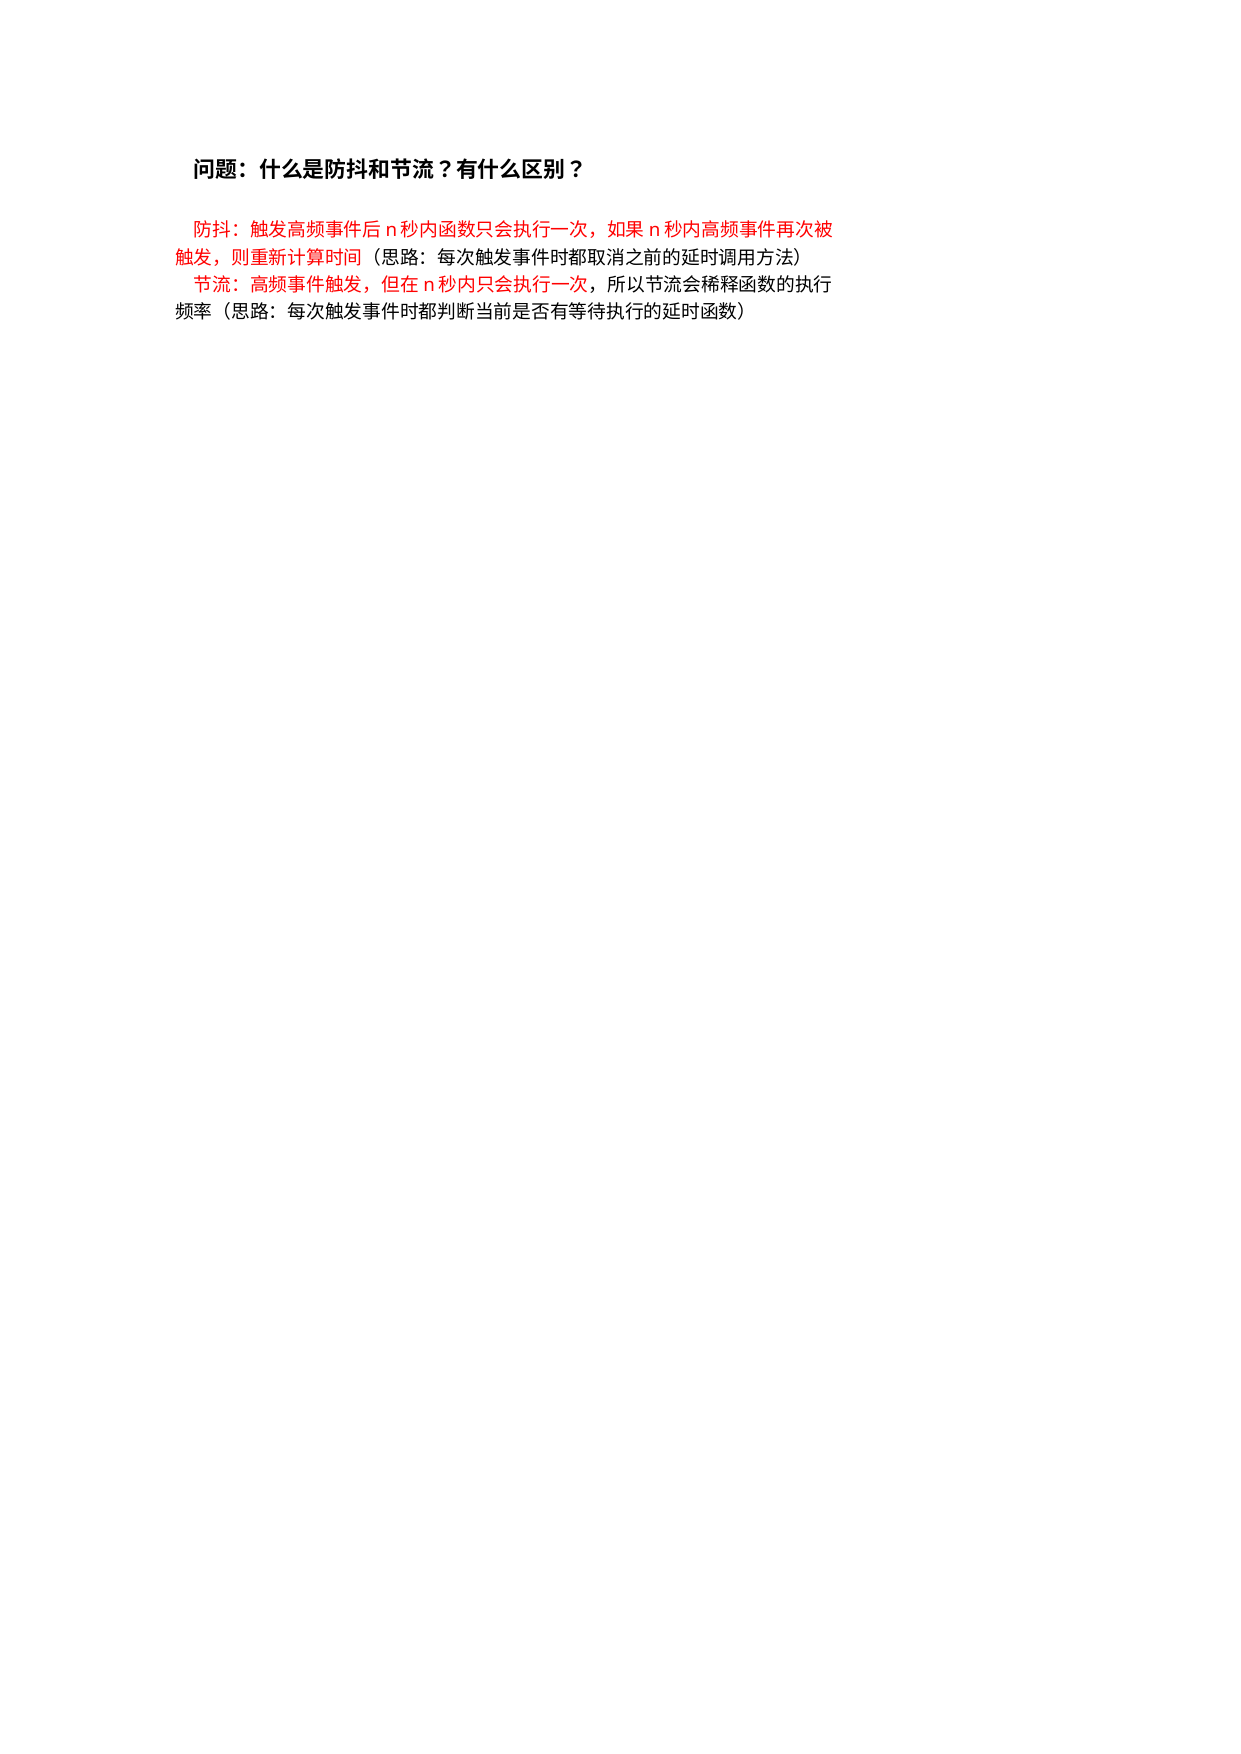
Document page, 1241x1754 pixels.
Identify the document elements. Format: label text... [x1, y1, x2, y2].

subtitle 问题：什么是防抖和节流？有什么区别？ [187, 152, 1076, 184]
text 节流：高频事件触发，但在n秒内只会执行一次，所以节流会稀释函数的执行频率（思路：每次触发事件时都判断当前是否有等待执行的延时函数） [175, 269, 833, 324]
text 防抖：触发高频事件后n秒内函数只会执行一次，如果n秒内高频事件再次被触发，则重新计算时间（思路：每次触发事件时都取消之前的延时调用方法） [175, 215, 833, 269]
